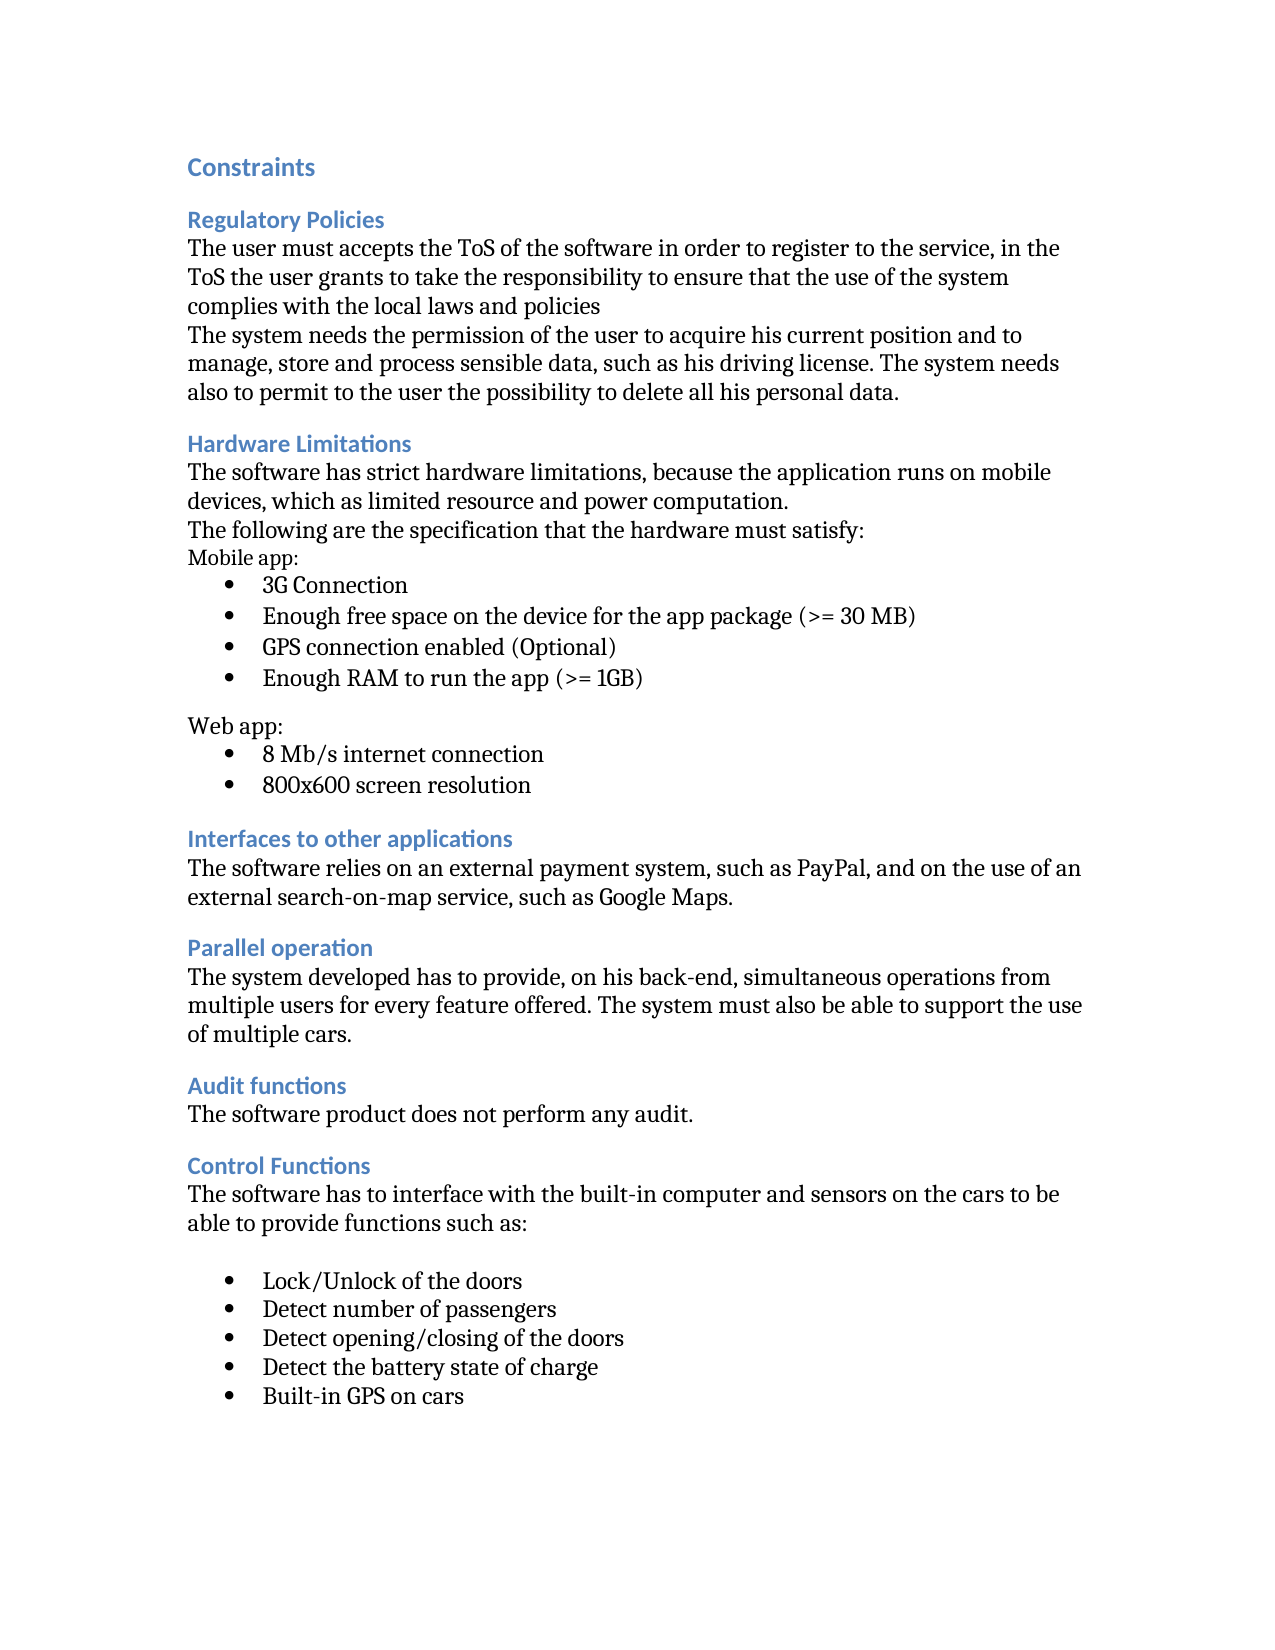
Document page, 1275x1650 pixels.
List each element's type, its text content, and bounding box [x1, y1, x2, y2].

list 3G Connection [225, 571, 1087, 599]
list Built-in GPS on cars [225, 1382, 1087, 1410]
text The software has strict hardware limitations, because the application runs on mobile devices, which as limited resource and power computation. [187, 458, 1087, 516]
subtitle Interfaces to other applications [187, 823, 1087, 854]
text The system developed has to provide, on his back-end, simultaneous operations from multiple users for every feature offered. The system must also be able to support the use of multiple cars. [187, 963, 1087, 1049]
text The following are the specification that the hardware must satisfy: [187, 516, 1087, 544]
list Detect number of passengers [225, 1295, 1087, 1324]
list Enough RAM to run the app (>= 1GB) [225, 664, 1087, 693]
subtitle Constraints [187, 150, 1087, 183]
text The system needs the permission of the user to acquire his current position and to manage, store and process sensible data, such as his driving license. The system needs also to permit to the user the possibility to delete all his personal data. [187, 321, 1087, 407]
list GPS connection enabled (Optional) [225, 633, 1087, 662]
text Web app: [187, 712, 1087, 740]
subtitle Regulatory Policies [187, 204, 1087, 234]
list 800x600 screen resolution [225, 771, 1087, 800]
subtitle Hardware Limitations [187, 428, 1087, 458]
text The software product does not perform any audit. [187, 1100, 1087, 1129]
text The user must accepts the ToS of the software in order to register to the service, in the ToS the user grants to take the responsibility to ensure that the use of the system complies with the local laws and policies [187, 234, 1087, 321]
list Lock/Unlock of the doors [225, 1267, 1087, 1295]
subtitle Audit functions [187, 1070, 1087, 1100]
list 8 Mb/s internet connection [225, 740, 1087, 769]
subtitle Parallel operation [187, 932, 1087, 963]
list Enough free space on the device for the app package (>= 30 MB) [225, 602, 1087, 631]
subtitle Control Functions [187, 1150, 1087, 1180]
text The software has to interface with the built-in computer and sensors on the cars to be able to provide functions such as: [187, 1180, 1087, 1238]
list Detect opening/closing of the doors [225, 1324, 1087, 1353]
list Detect the battery state of charge [225, 1353, 1087, 1382]
text Mobile app: [187, 544, 1087, 571]
text The software relies on an external payment system, such as PayPal, and on the use of an external search-on-map service, such as Google Maps. [187, 854, 1087, 911]
